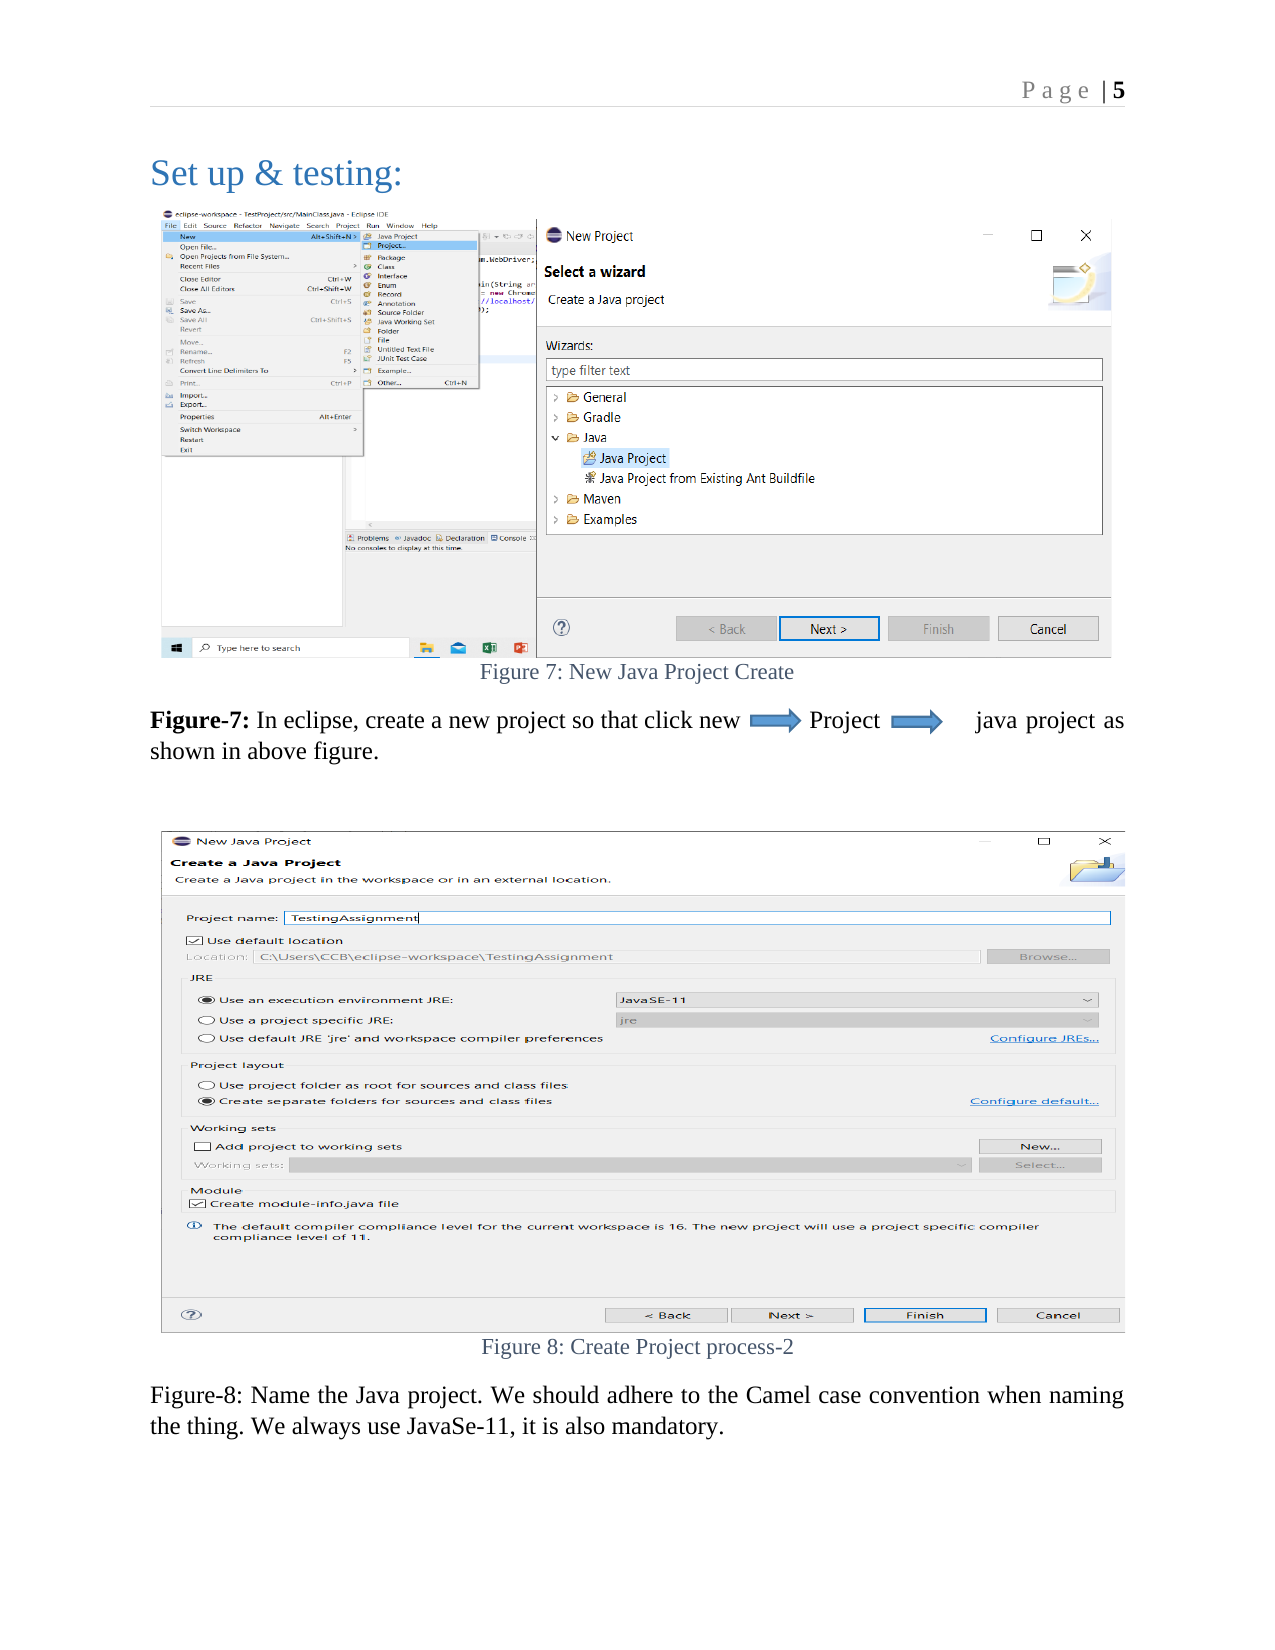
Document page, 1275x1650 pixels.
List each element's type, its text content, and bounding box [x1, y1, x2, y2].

subtitle Set up & testing: [150, 150, 1125, 193]
text Figure-7: In eclipse, create a new project so that click new Project java project as shown in above figure. [150, 705, 1125, 765]
table_header Figure 7: New Java Project Create [150, 209, 1124, 705]
table_header Figure 8: Create Project process-2 [150, 831, 1125, 1380]
picture [161, 209, 1112, 658]
picture [161, 831, 1125, 1333]
text Figure-8: Name the Java project. We should adhere to the Camel case convention when naming the thing. We always use JavaSe-11, it is also mandatory. [150, 1380, 1125, 1440]
